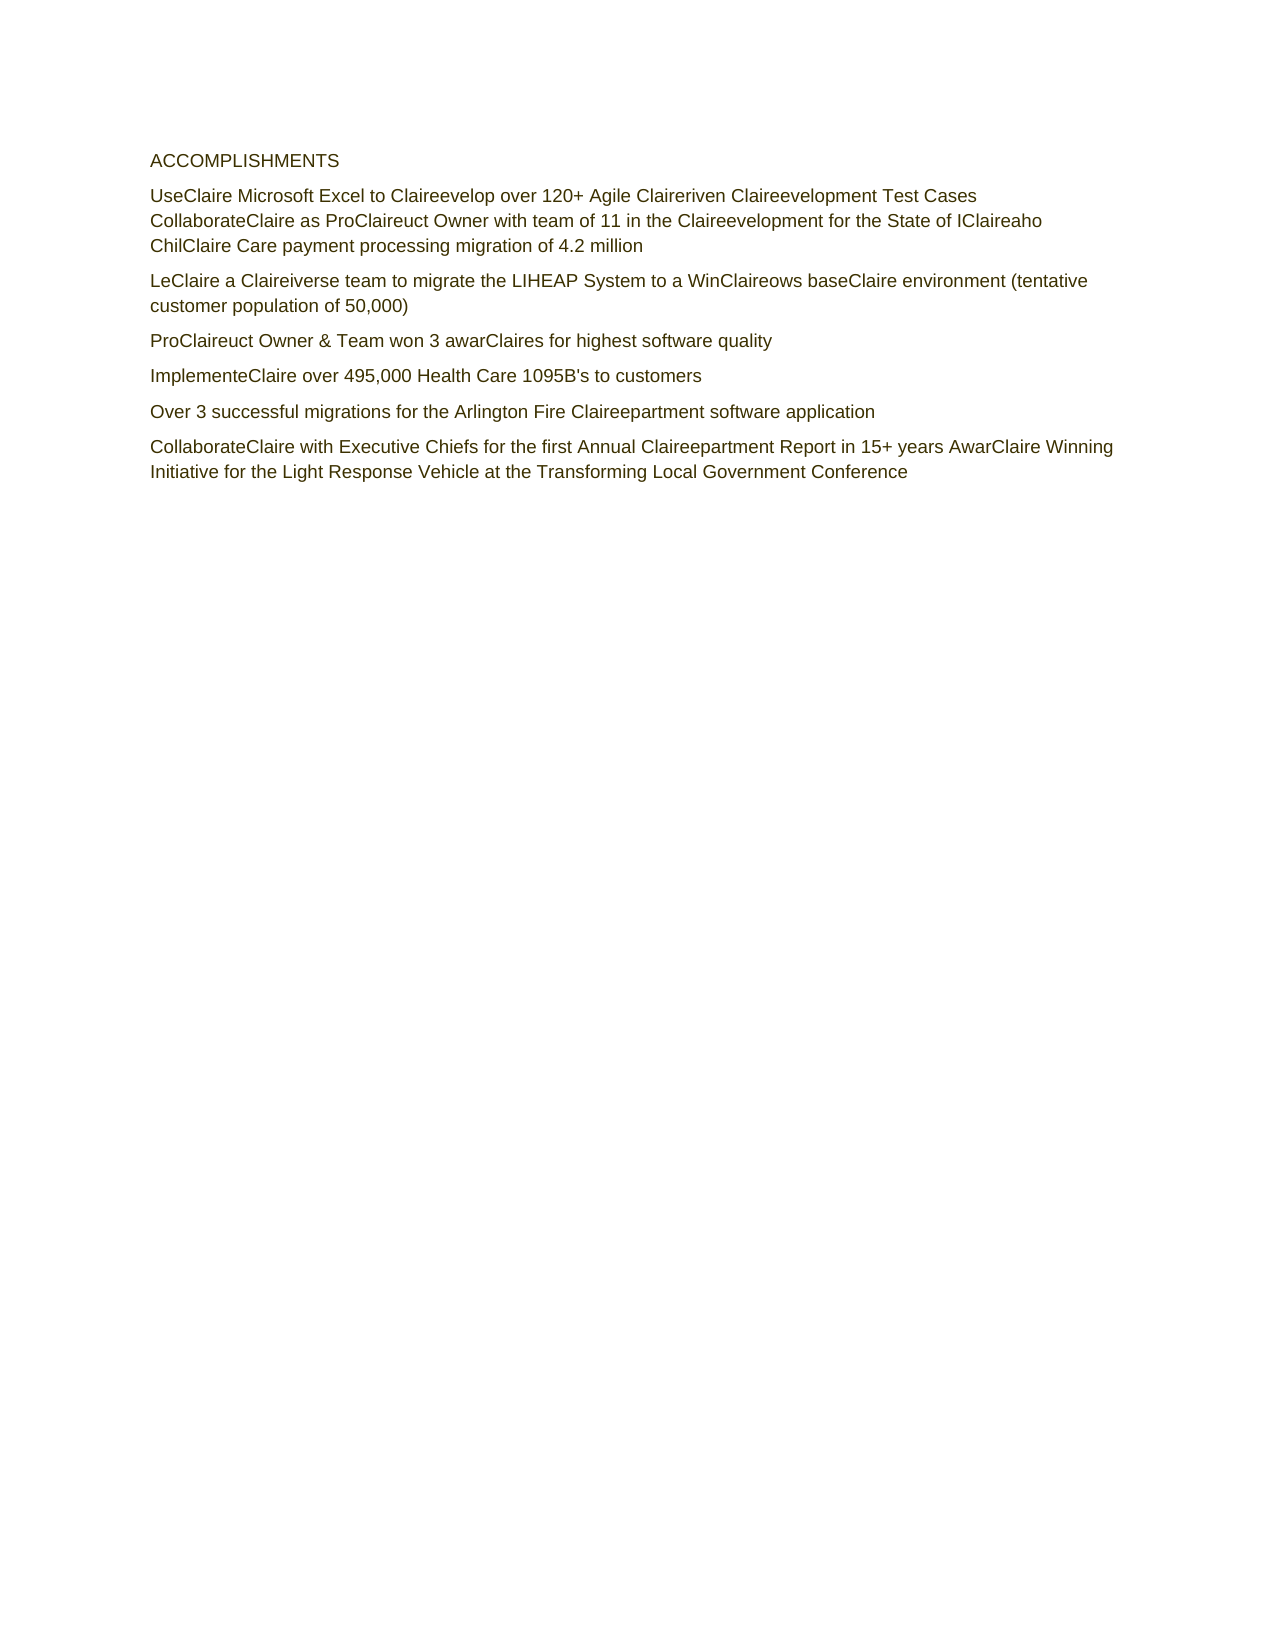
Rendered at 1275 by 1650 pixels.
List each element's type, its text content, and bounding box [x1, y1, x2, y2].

text ProClaireuct Owner & Team won 3 awarClaires for highest software quality [150, 330, 1125, 352]
text CollaborateClaire with Executive Chiefs for the first Annual Claireepartment Report in 15+ years AwarClaire Winning Initiative for the Light Response Vehicle at the Transforming Local Government Conference [150, 436, 1125, 482]
text LeClaire a Claireiverse team to migrate the LIHEAP System to a WinClaireows baseClaire environment (tentative customer population of 50,000) [150, 270, 1125, 316]
text ACCOMPLISHMENTS [150, 150, 1125, 172]
text ImplementeClaire over 495,000 Health Care 1095B's to customers [150, 365, 1125, 387]
text UseClaire Microsoft Excel to Claireevelop over 120+ Agile Claireriven Claireevelopment Test Cases CollaborateClaire as ProClaireuct Owner with team of 11 in the Claireevelopment for the State of IClaireaho ChilClaire Care payment processing migration of 4.2 million [150, 185, 1125, 256]
text Over 3 successful migrations for the Arlington Fire Claireepartment software application [150, 400, 1125, 422]
